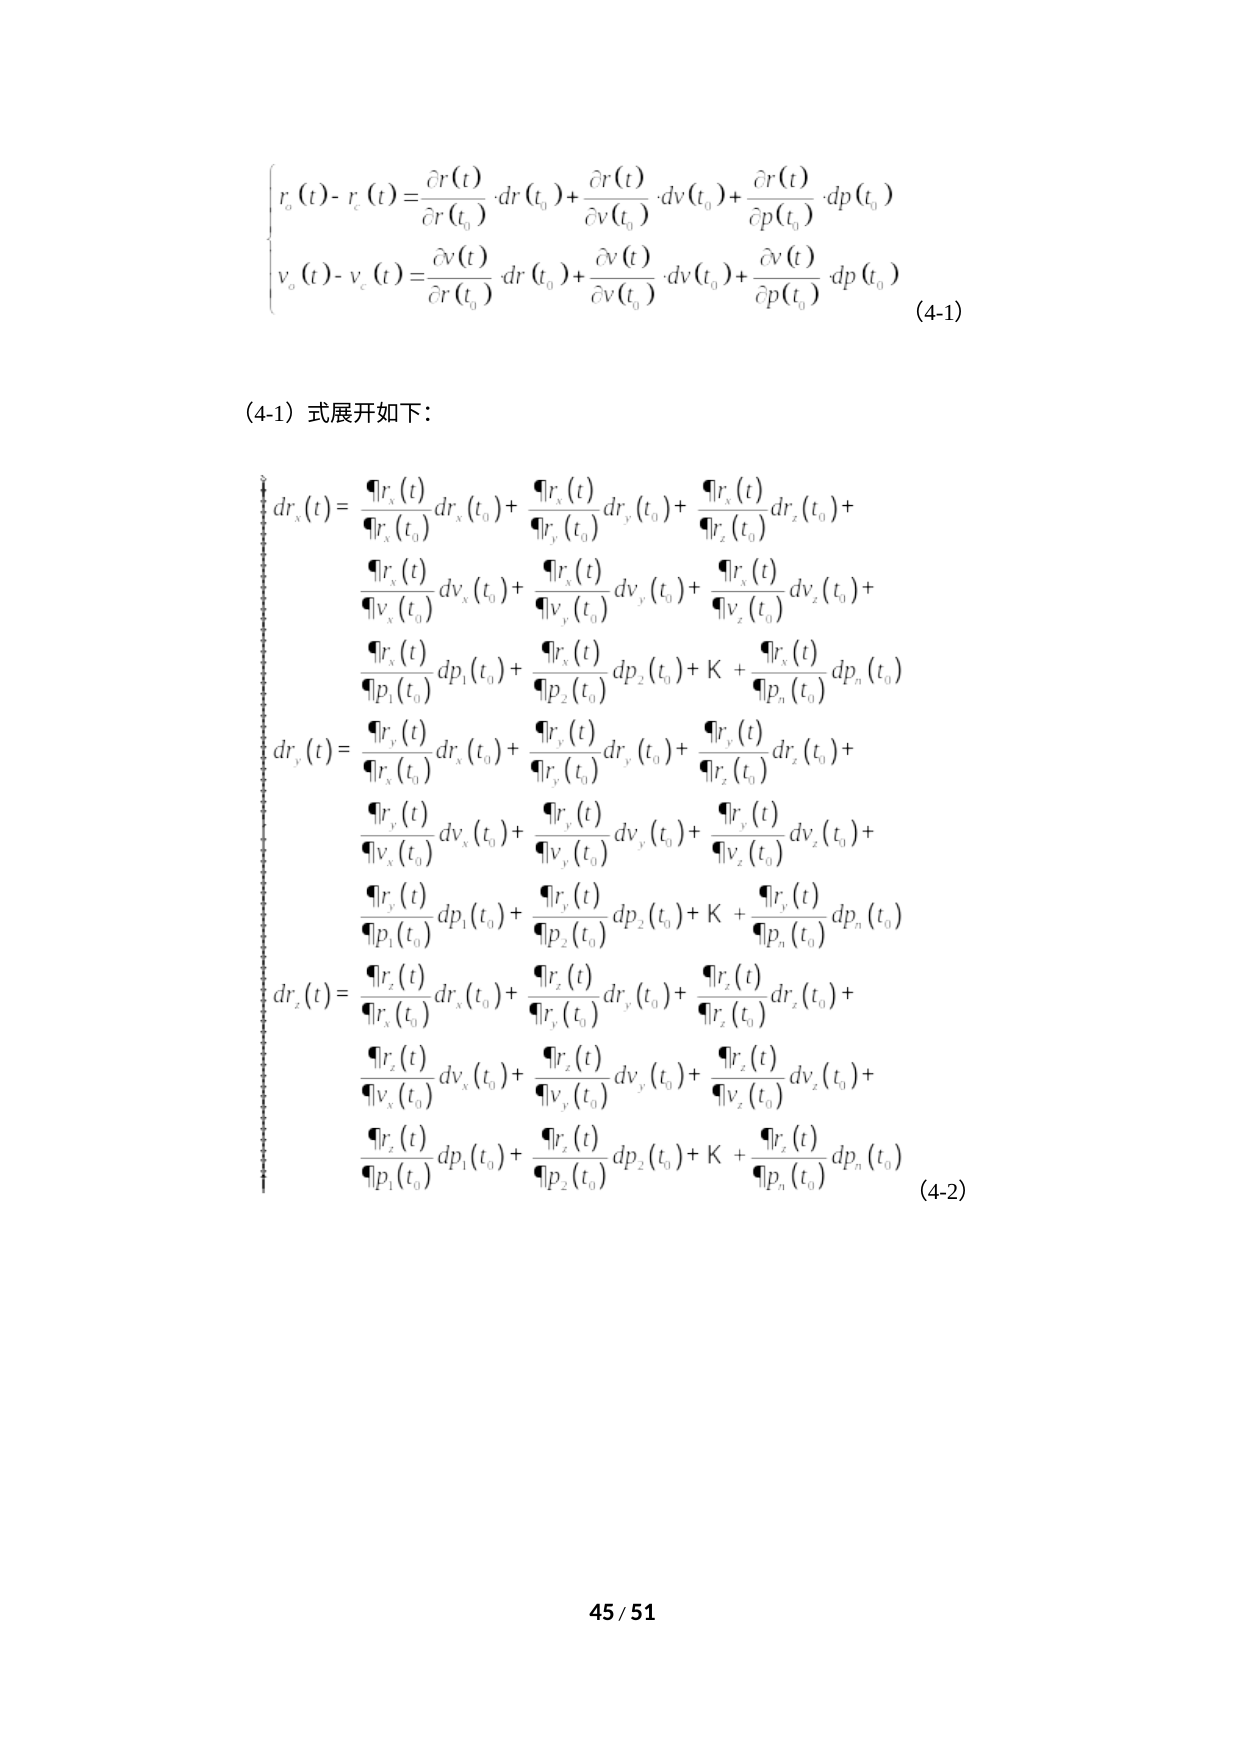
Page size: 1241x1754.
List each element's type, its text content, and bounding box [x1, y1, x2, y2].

text （4-1）式展开如下： [187, 379, 1053, 444]
text （4-2） [187, 469, 1053, 1217]
text （4-1） [187, 158, 1053, 353]
